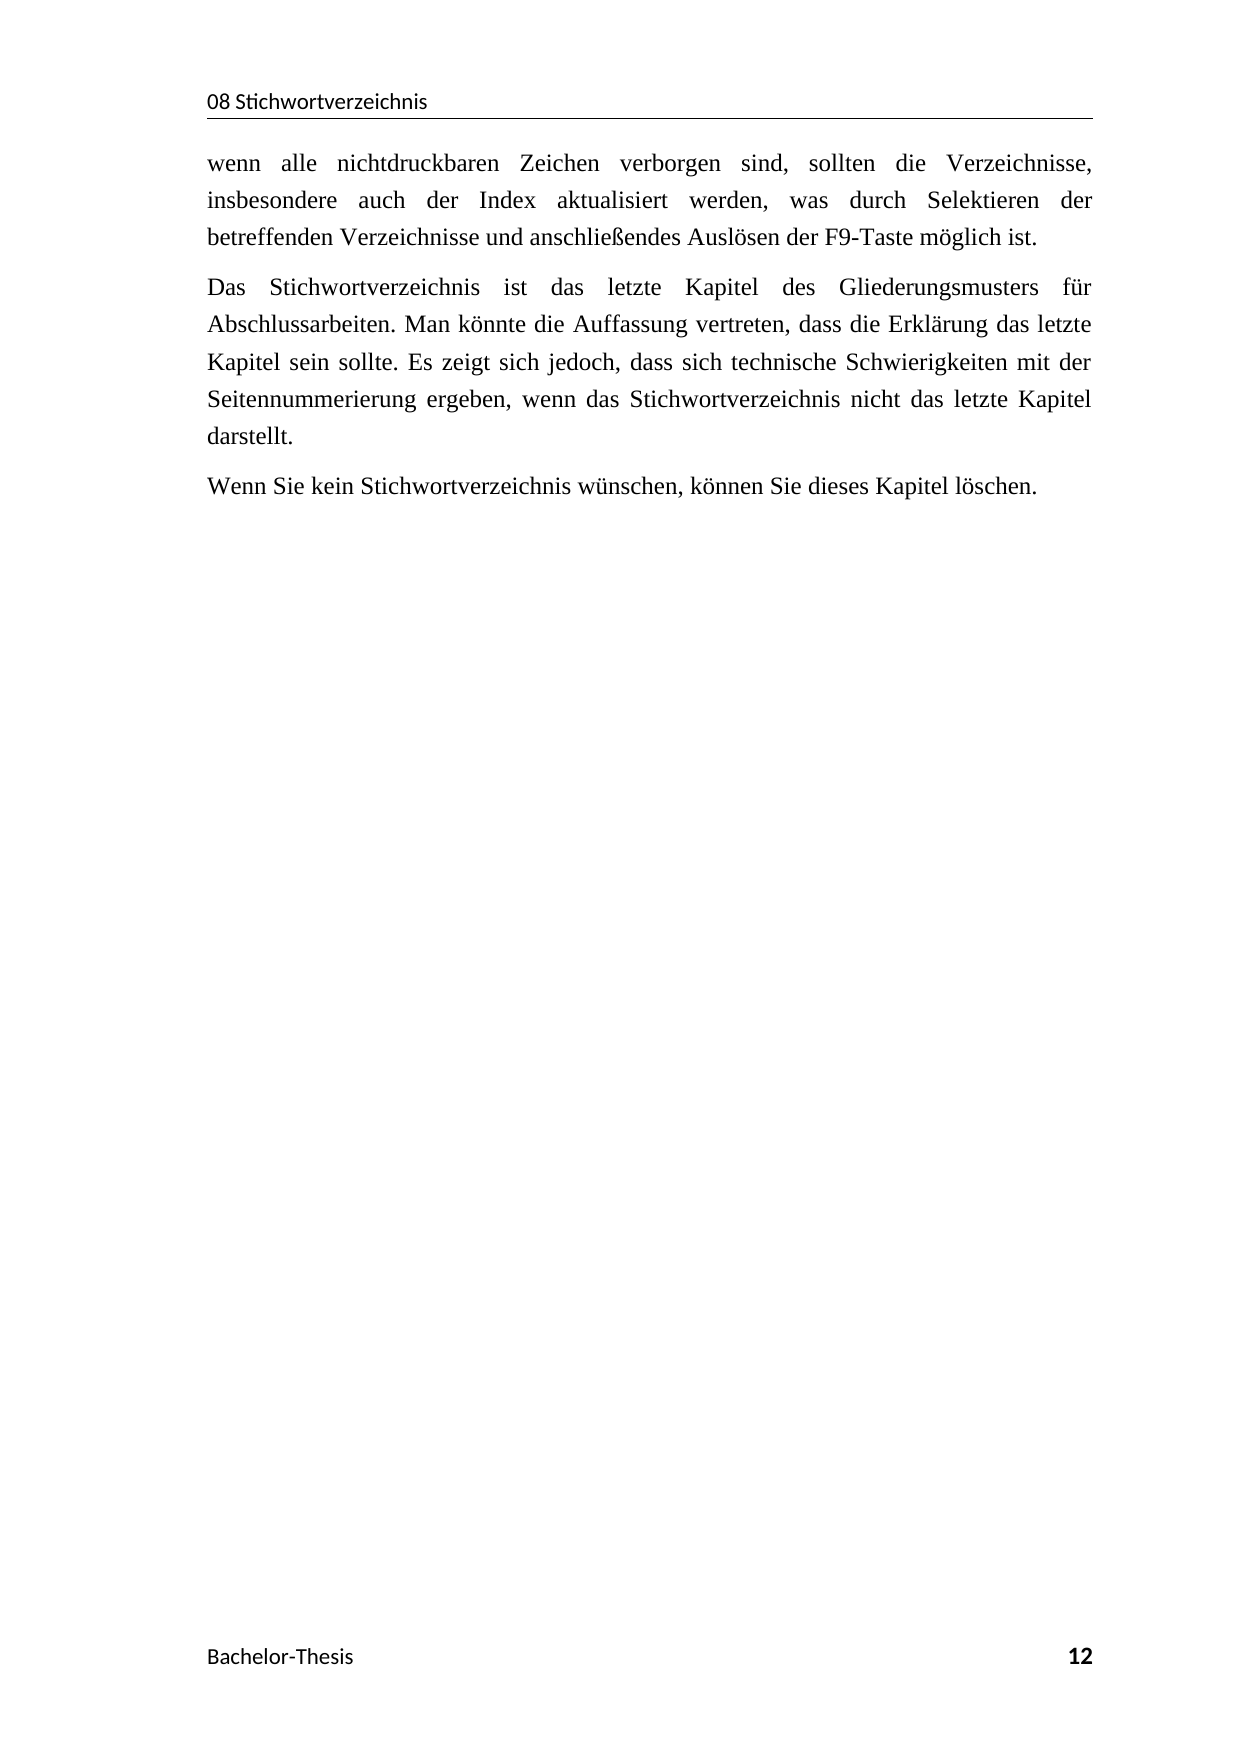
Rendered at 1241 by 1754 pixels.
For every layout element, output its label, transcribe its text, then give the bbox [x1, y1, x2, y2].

text Das Stichwortverzeichnis ist das letzte Kapitel des Gliederungsmusters für Abschlussarbeiten. Man könnte die Auffassung vertreten, dass die Erklärung das letzte Kapitel sein sollte. Es zeigt sich jedoch, dass sich technische Schwierigkeiten mit der Seitennummerierung ergeben, wenn das Stichwortverzeichnis nicht das letzte Kapitel darstellt. [207, 272, 1093, 450]
text Wenn Sie kein Stichwortverzeichnis wünschen, können Sie dieses Kapitel löschen. [207, 471, 1093, 500]
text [207, 148, 1093, 251]
